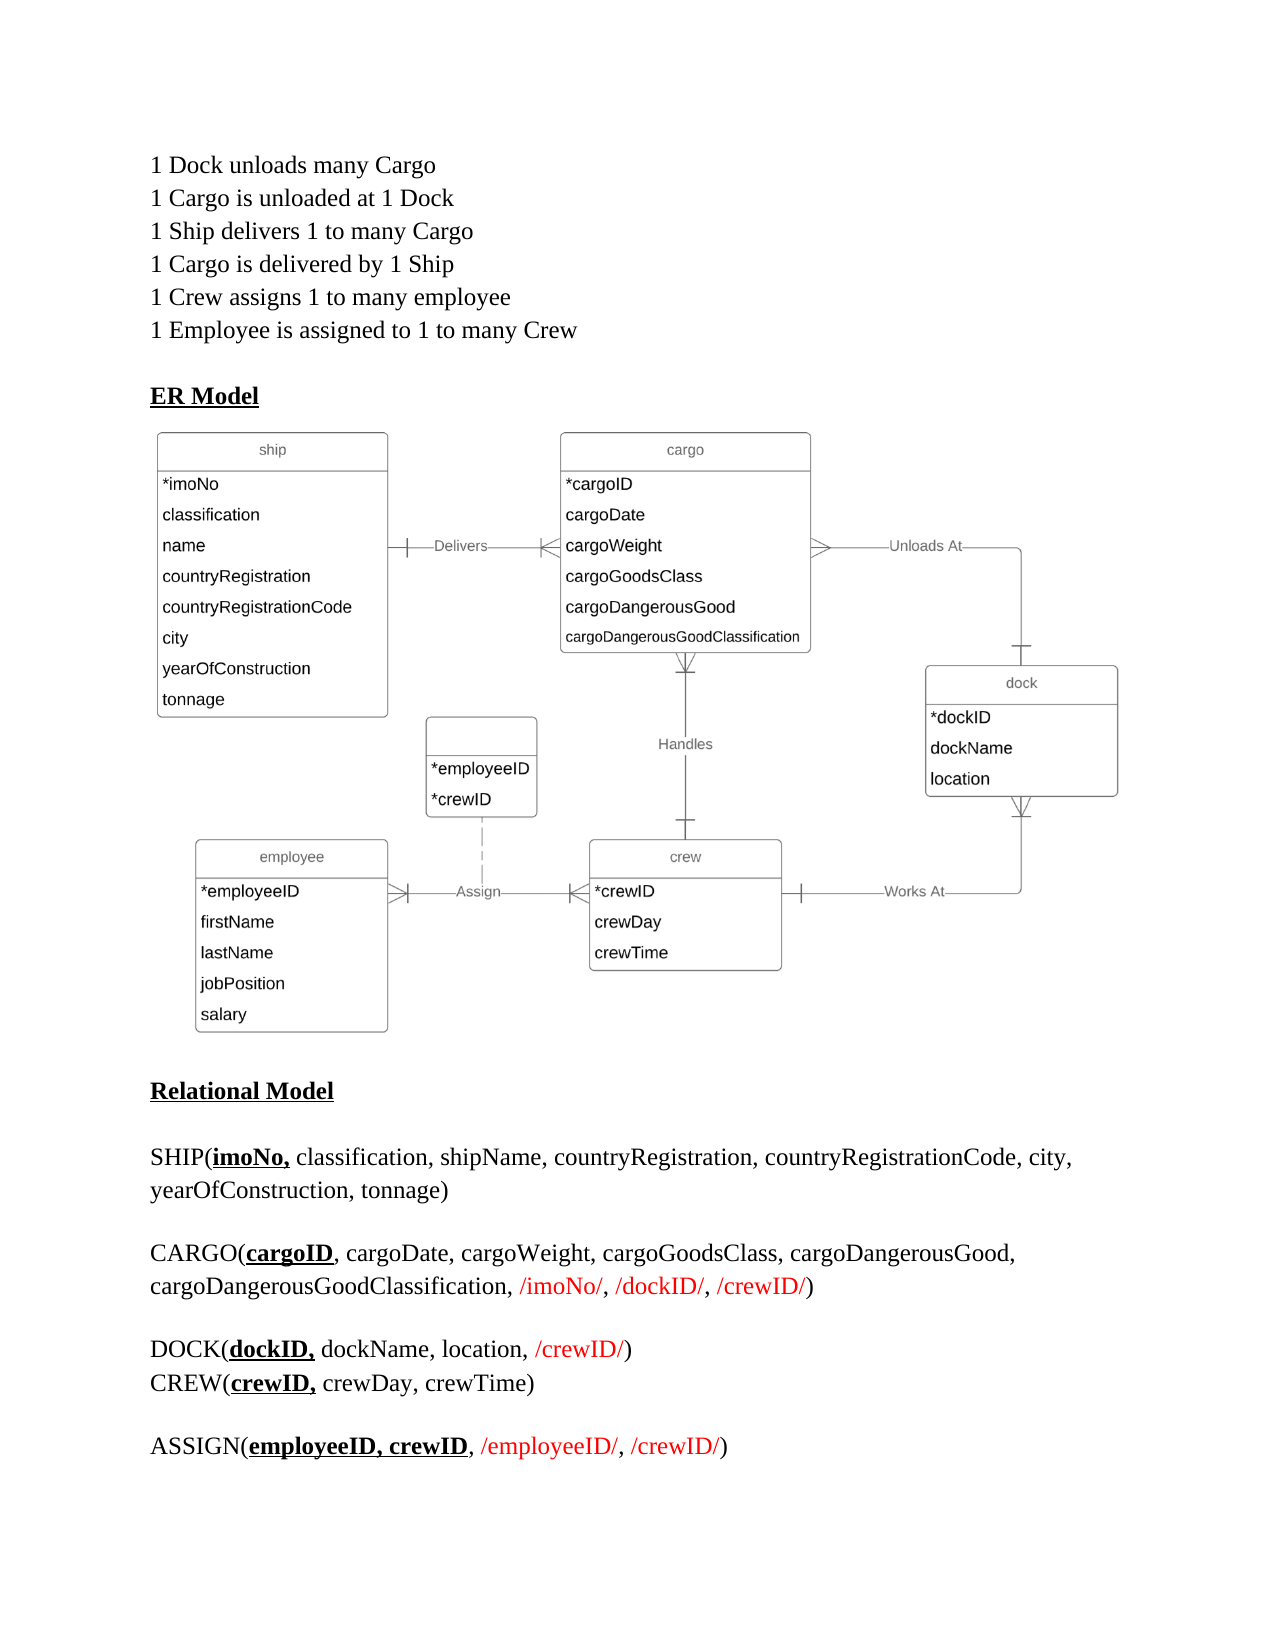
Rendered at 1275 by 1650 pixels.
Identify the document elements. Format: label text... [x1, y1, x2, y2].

text 1 Ship delivers 1 to many Cargo [150, 216, 1125, 245]
text ASSIGN(employeeID, crewID, /employeeID/, /crewID/) [150, 1431, 1125, 1459]
text ER Model [150, 381, 1125, 410]
text CARGO(cargoID, cargoDate, cargoWeight, cargoGoodsClass, cargoDangerousGood, cargoDangerousGoodClassification, /imoNo/, /dockID/, /crewID/) [150, 1238, 1125, 1300]
text 1 Cargo is delivered by 1 Ship [150, 249, 1125, 278]
text 1 Crew assigns 1 to many employee [150, 282, 1125, 311]
text Relational Model [150, 1076, 1125, 1105]
text DOCK(dockID, dockName, location, /crewID/) [150, 1334, 1125, 1363]
text SHIP(imoNo, classification, shipName, countryRegistration, countryRegistrationCode, city, yearOfConstruction, tonnage) [150, 1142, 1125, 1204]
text 1 Cargo is unloaded at 1 Dock [150, 183, 1125, 212]
picture [150, 414, 1125, 1040]
text 1 Employee is assigned to 1 to many Crew [150, 315, 1125, 344]
text 1 Dock unloads many Cargo [150, 150, 1125, 179]
text CREW(crewID, crewDay, crewTime) [150, 1368, 1125, 1396]
